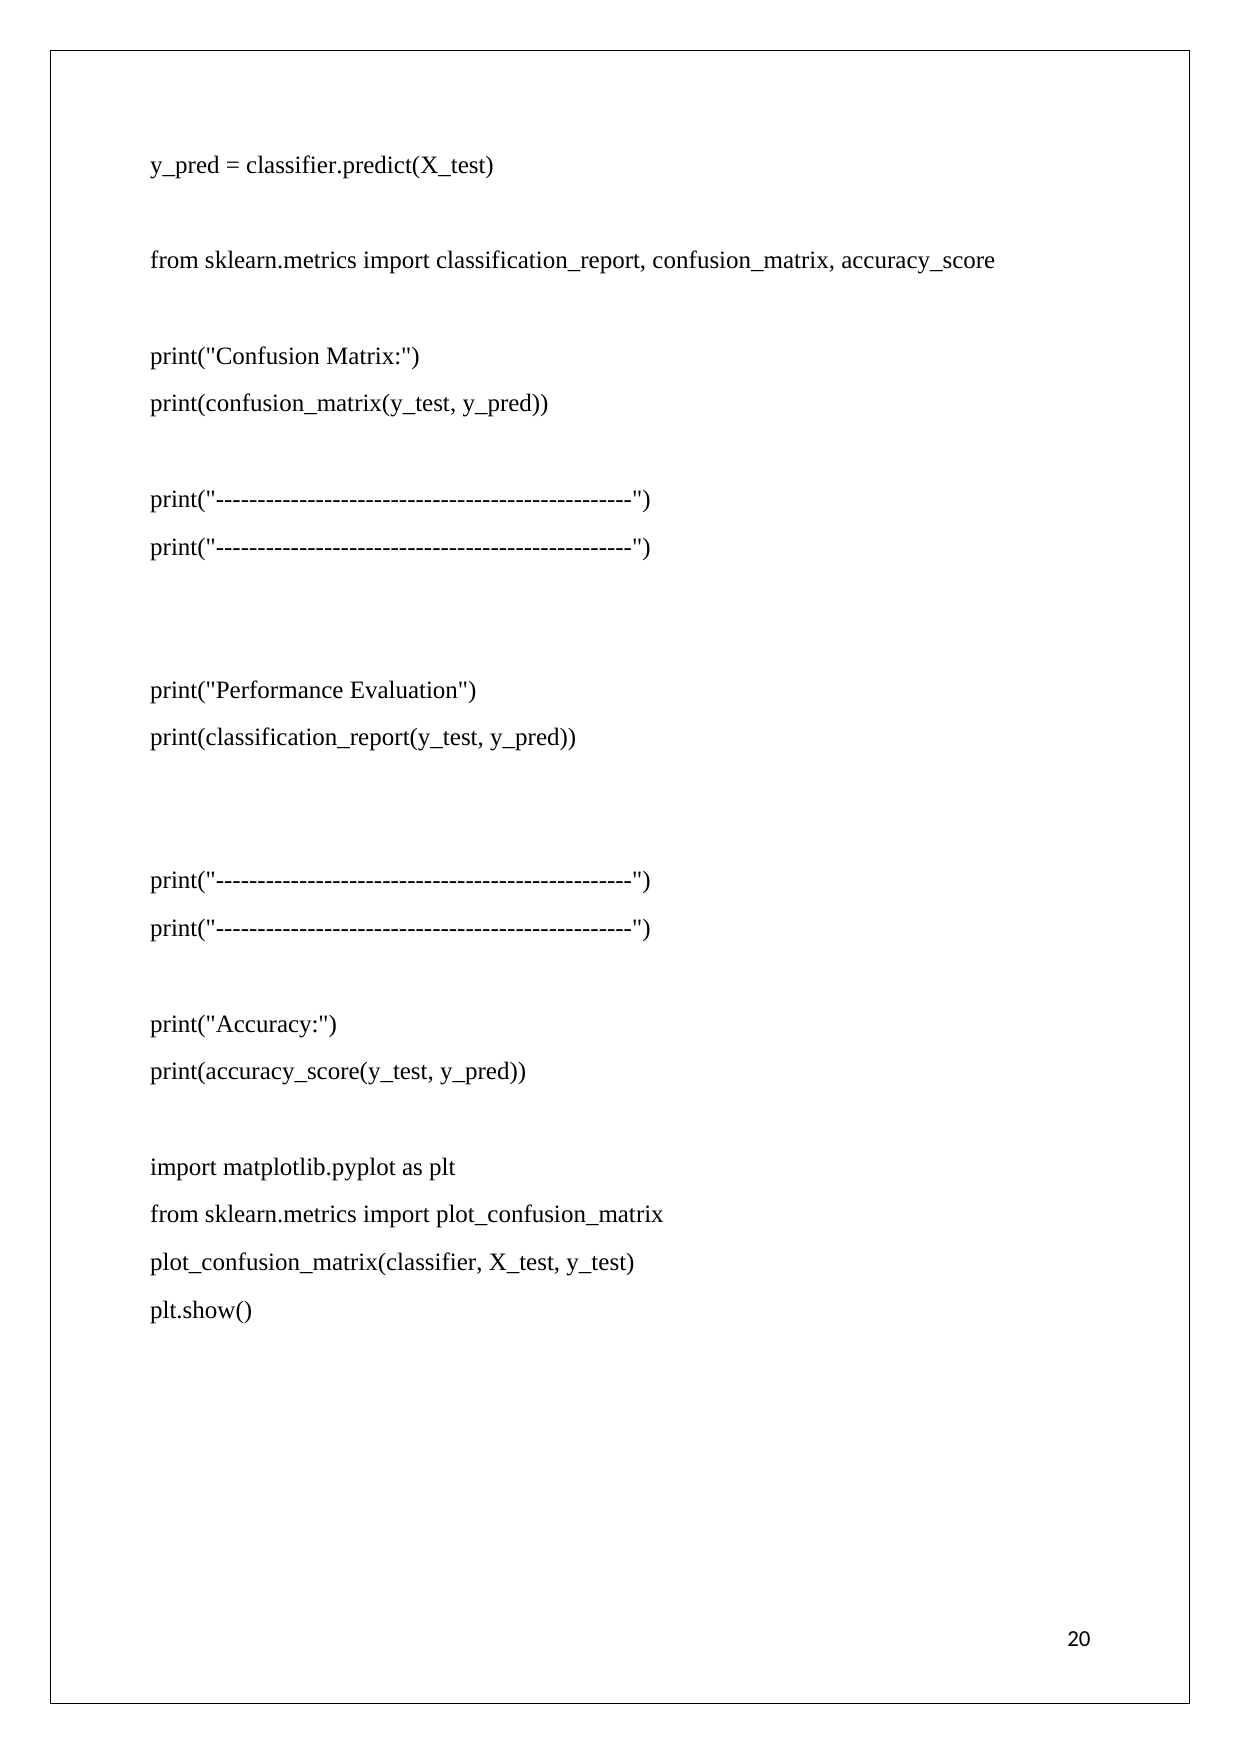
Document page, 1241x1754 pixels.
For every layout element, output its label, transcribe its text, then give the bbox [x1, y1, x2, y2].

text plot_confusion_matrix(classifier, X_test, y_test) [150, 1247, 1090, 1276]
text from sklearn.metrics import plot_confusion_matrix [150, 1199, 1090, 1228]
text print("--------------------------------------------------") [150, 913, 1090, 942]
text print("--------------------------------------------------") [150, 484, 1090, 513]
text y_pred = classifier.predict(X_test) [150, 150, 1090, 179]
text print(accuracy_score(y_test, y_pred)) [150, 1056, 1090, 1085]
text print("Confusion Matrix:") [150, 341, 1090, 369]
text print("--------------------------------------------------") [150, 866, 1090, 894]
text plt.show() [150, 1295, 1090, 1324]
text from sklearn.metrics import classification_report, confusion_matrix, accuracy_score [150, 245, 1090, 274]
text import matplotlib.pyplot as plt [150, 1152, 1090, 1181]
text print(classification_report(y_test, y_pred)) [150, 722, 1090, 751]
text print(confusion_matrix(y_test, y_pred)) [150, 388, 1090, 417]
text print("--------------------------------------------------") [150, 532, 1090, 560]
text print("Performance Evaluation") [150, 675, 1090, 703]
text print("Accuracy:") [150, 1009, 1090, 1037]
